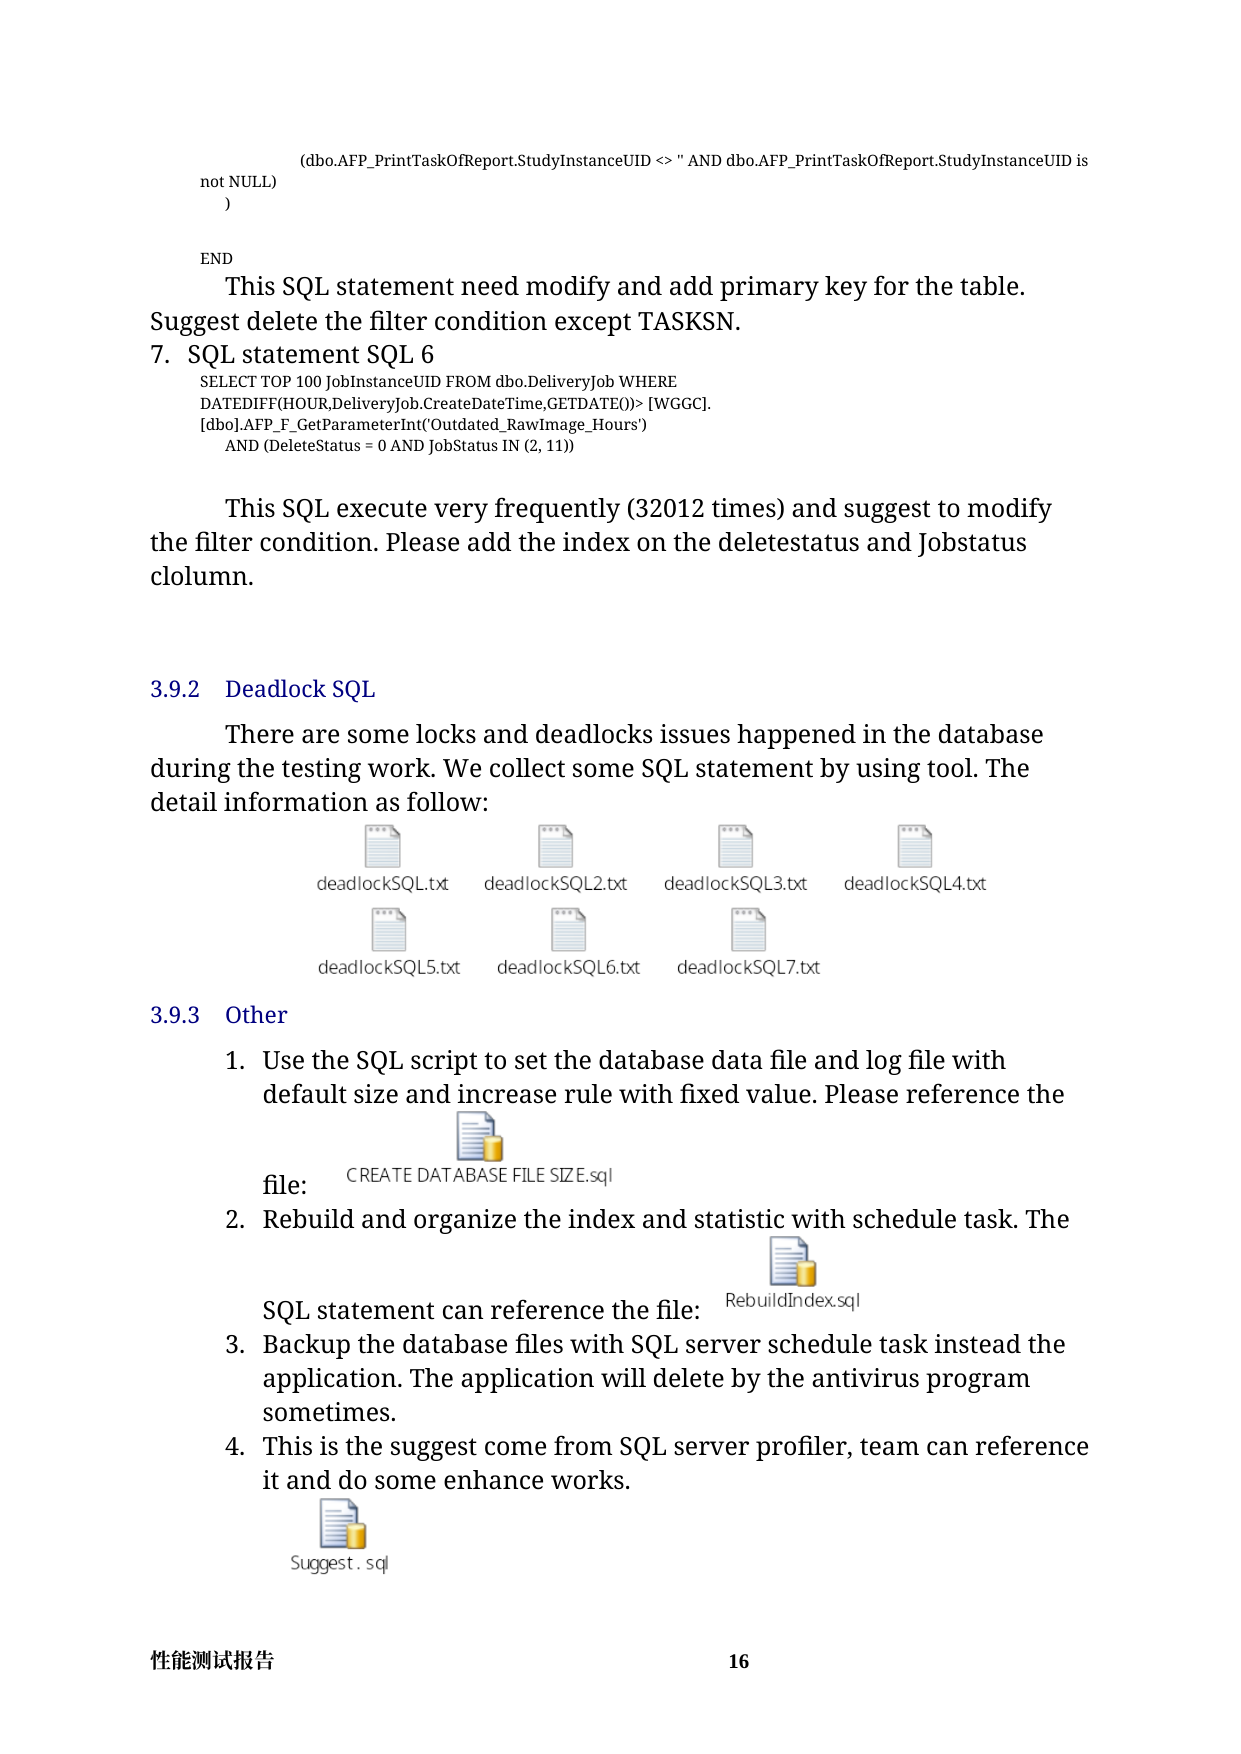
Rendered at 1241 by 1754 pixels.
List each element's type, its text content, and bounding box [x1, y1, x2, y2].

text There are some locks and deadlocks issues happened in the database during the testing work. We collect some SQL statement by using tool. The detail information as follow: [150, 717, 1090, 819]
text This SQL statement need modify and add primary key for the table. Suggest delete the filter condition except TASKSN. [150, 269, 1090, 337]
subtitle Other [150, 999, 1090, 1030]
text ) [200, 192, 1090, 214]
subtitle Deadlock SQL [150, 673, 1090, 704]
list SQL statement SQL 6 [150, 337, 1090, 371]
text This SQL execute very frequently (32012 times) and suggest to modify the filter condition. Please add the index on the deletestatus and Jobstatus clolumn. [150, 490, 1090, 592]
list Backup the database files with SQL server schedule task instead the application. The application will delete by the antivirus program sometimes. [225, 1327, 1090, 1429]
list This is the suggest come from SQL server profiler, team can reference it and do some enhance works. [225, 1429, 1090, 1497]
text AND (DeleteStatus = 0 AND JobStatus IN (2, 11)) [200, 435, 1090, 456]
list Use the SQL script to set the database data file and log file with default size and increase rule with fixed value. Please reference the file: [225, 1043, 1090, 1202]
text (dbo.AFP_PrintTaskOfReport.StudyInstanceUID <> '' AND dbo.AFP_PrintTaskOfReport.StudyInstanceUID is not NULL) [200, 150, 1090, 192]
text END [200, 248, 1090, 269]
list Rebuild and organize the index and statistic with schedule task. The SQL statement can reference the file: [225, 1202, 1090, 1327]
text SELECT TOP 100 JobInstanceUID FROM dbo.DeliveryJob WHERE DATEDIFF(HOUR,DeliveryJob.CreateDateTime,GETDATE())> [WGGC].[dbo].AFP_F_GetParameterInt('Outdated_RawImage_Hours') [200, 371, 1090, 435]
